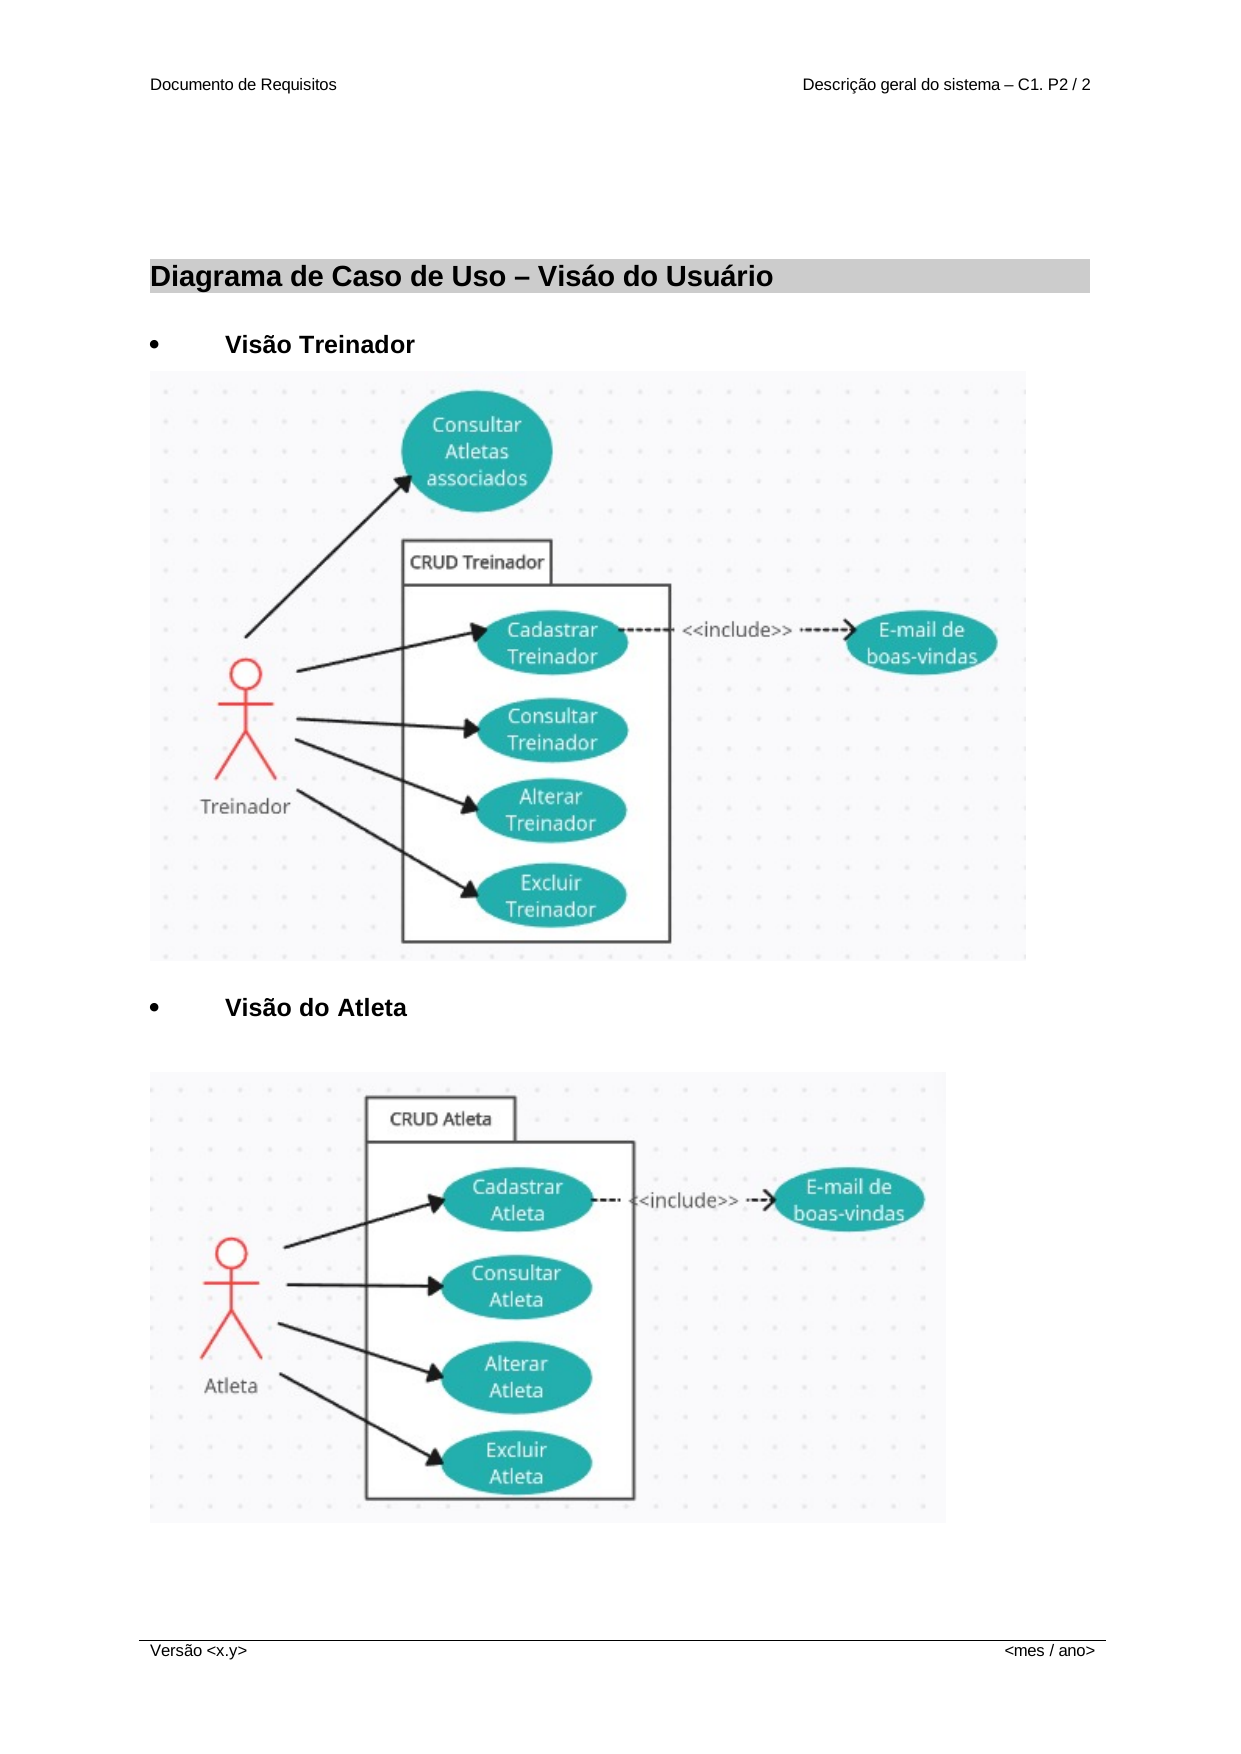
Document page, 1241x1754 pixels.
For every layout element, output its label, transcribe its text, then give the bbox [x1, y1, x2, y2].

subtitle Visão do Atleta [150, 992, 1090, 1021]
picture [150, 1072, 946, 1523]
subtitle Diagrama de Caso de Uso – Visáo do Usuário [150, 259, 1090, 293]
picture [150, 371, 1026, 961]
subtitle Visão Treinador [150, 330, 1090, 359]
